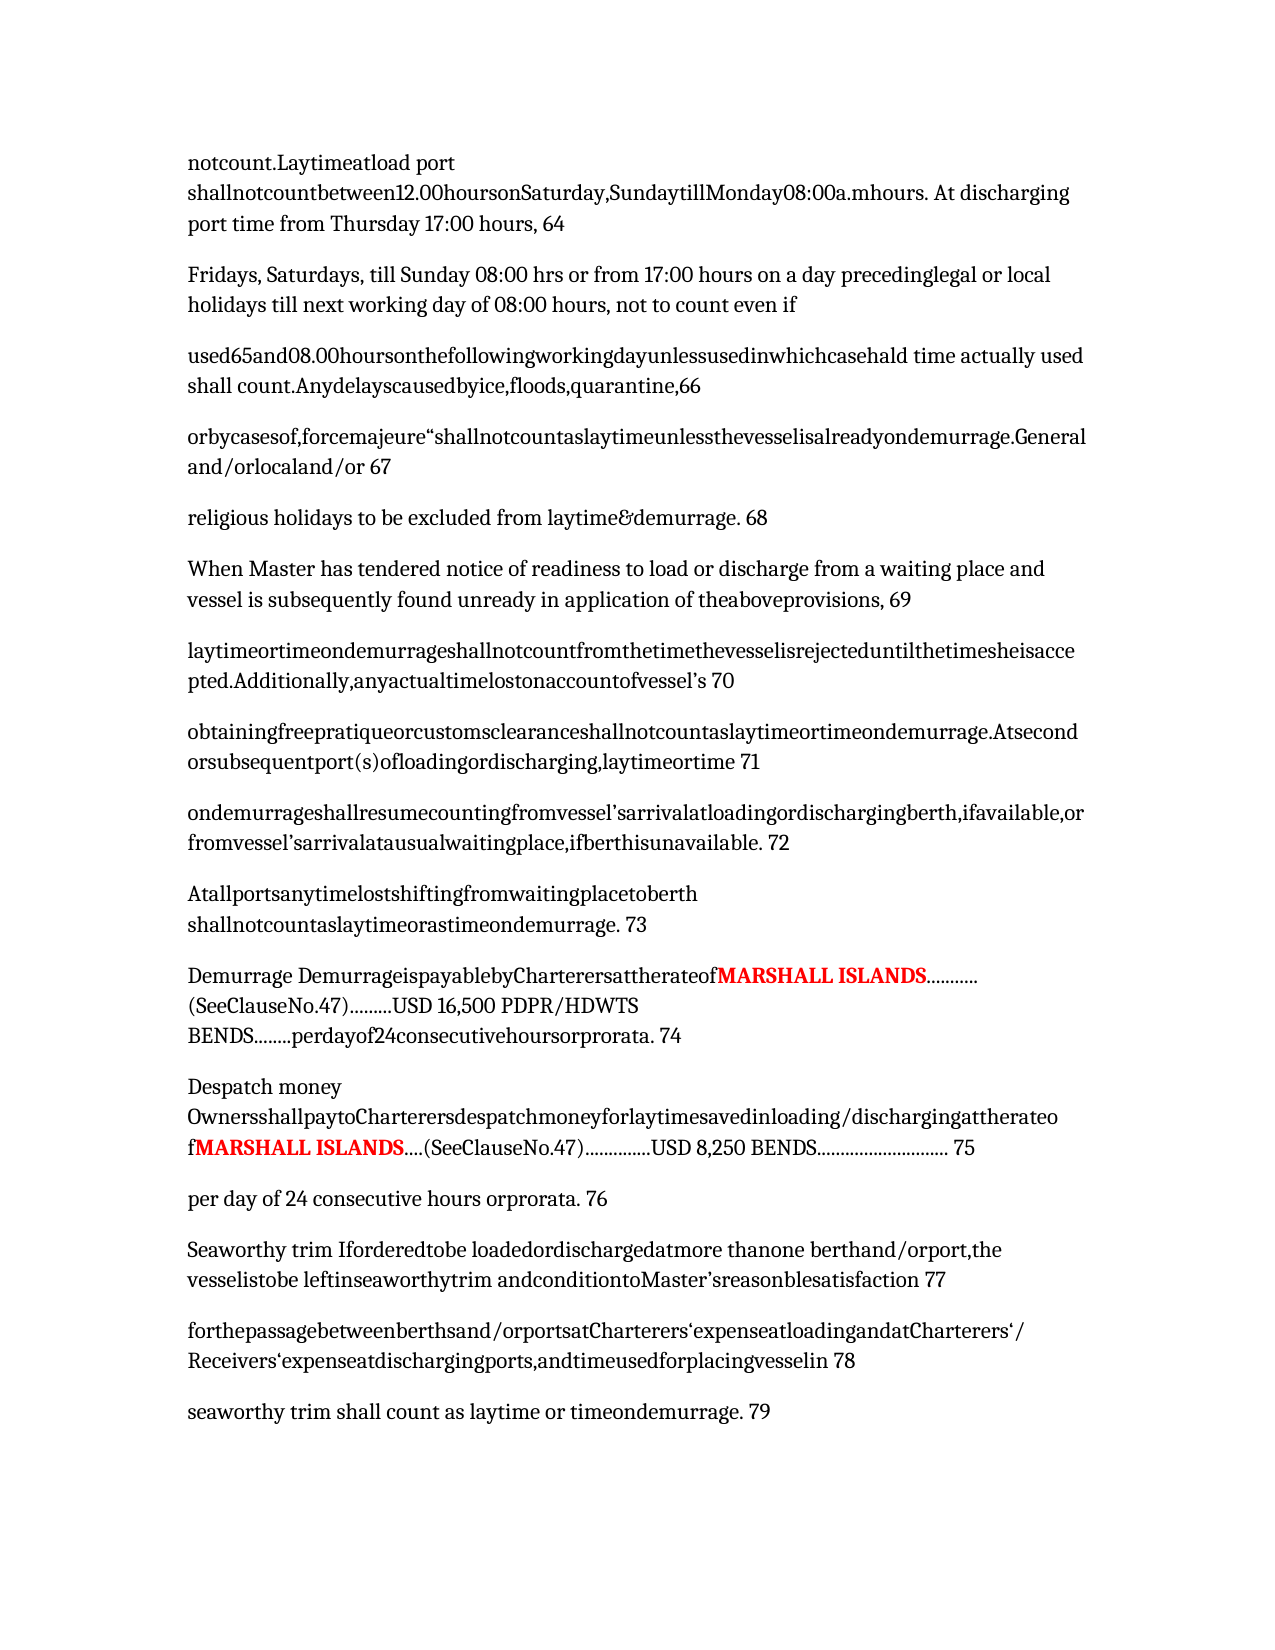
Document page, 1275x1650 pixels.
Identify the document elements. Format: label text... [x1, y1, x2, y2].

text laytimeortimeondemurrageshallnotcountfromthetimethevesselisrejecteduntilthetimesheisaccepted.Additionally,anyactualtimelostonaccountofvessel’s 70 [187, 637, 1087, 694]
text used65and08.00hoursonthefollowingworkingdayunlessusedinwhichcasehald time actually used shall count.Anydelayscausedbyice,floods,quarantine,66 [187, 343, 1087, 399]
text per day of 24 consecutive hours orprorata. 76 [187, 1185, 1087, 1212]
text Demurrage DemurrageispayablebyCharterersattherateofMARSHALL ISLANDS...........(SeeClauseNo.47).........USD 16,500 PDPR/HDWTS BENDS........perdayof24consecutivehoursorprorata. 74 [187, 962, 1087, 1049]
text forthepassagebetweenberthsand/orportsatCharterers‘expenseatloadingandatCharterers‘/Receivers‘expenseatdischargingports,andtimeusedforplacingvesselin 78 [187, 1318, 1087, 1374]
text Fridays, Saturdays, till Sunday 08:00 hrs or from 17:00 hours on a day precedinglegal or local holidays till next working day of 08:00 hours, not to count even if [187, 261, 1087, 318]
text orbycasesof,forcemajeure“shallnotcountaslaytimeunlessthevesselisalreadyondemurrage.Generaland/orlocaland/or 67 [187, 424, 1087, 481]
text Seaworthy trim Iforderedtobe loadedordischargedatmore thanone berthand/orport,the vesselistobe leftinseaworthytrim andconditiontoMaster’sreasonblesatisfaction 77 [187, 1236, 1087, 1293]
text notcount.Laytimeatload port shallnotcountbetween12.00hoursonSaturday,SundaytillMonday08:00a.mhours. At discharging port time from Thursday 17:00 hours, 64 [187, 150, 1087, 237]
text obtainingfreepratiqueorcustomsclearanceshallnotcountaslaytimeortimeondemurrage.Atsecondorsubsequentport(s)ofloadingordischarging,laytimeortime 71 [187, 719, 1087, 775]
text ondemurrageshallresumecountingfromvessel’sarrivalatloadingordischargingberth,ifavailable,orfromvessel’sarrivalatausualwaitingplace,ifberthisunavailable. 72 [187, 800, 1087, 857]
text When Master has tendered notice of readiness to load or discharge from a waiting place and vessel is subsequently found unready in application of theaboveprovisions, 69 [187, 556, 1087, 613]
text Atallportsanytimelostshiftingfromwaitingplacetoberth shallnotcountaslaytimeorastimeondemurrage. 73 [187, 881, 1087, 938]
text religious holidays to be excluded from laytime&demurrage. 68 [187, 505, 1087, 532]
text seaworthy trim shall count as laytime or timeondemurrage. 79 [187, 1399, 1087, 1425]
text Despatch money OwnersshallpaytoCharterersdespatchmoneyforlaytimesavedinloading/dischargingattherateofMARSHALL ISLANDS....(SeeClauseNo.47)..............USD 8,250 BENDS............................ 75 [187, 1074, 1087, 1161]
